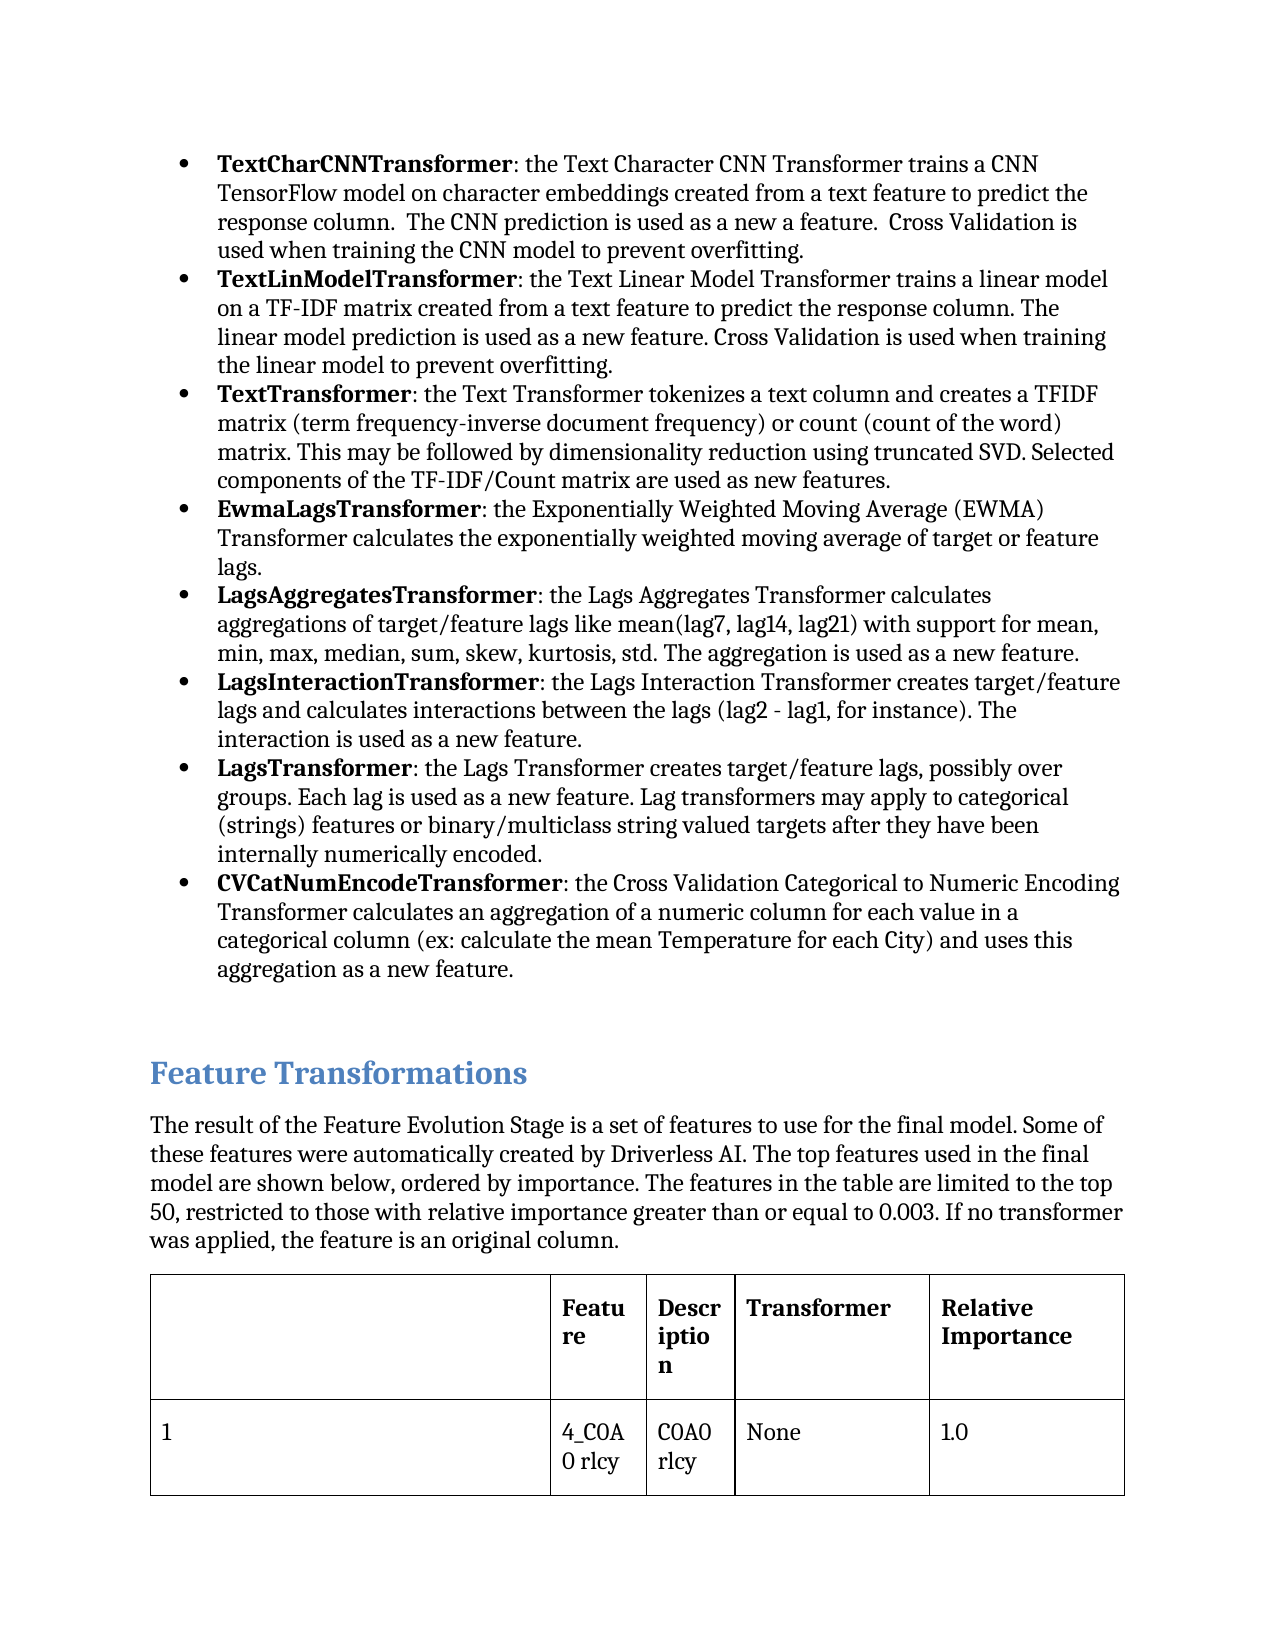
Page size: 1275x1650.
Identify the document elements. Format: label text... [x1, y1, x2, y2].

table_header Transformer [736, 1275, 929, 1398]
table_header Relative Importance [930, 1275, 1124, 1398]
list LagsAggregatesTransformer: the Lags Aggregates Transformer calculates aggregations of target/feature lags like mean(lag7, lag14, lag21) with support for mean, min, max, median, sum, skew, kurtosis, std. The aggregation is used as a new feature. [179, 581, 1125, 667]
table_cell 1 [151, 1400, 550, 1494]
table_header [151, 1275, 550, 1398]
list LagsTransformer: the Lags Transformer creates target/feature lags, possibly over groups. Each lag is used as a new feature. Lag transformers may apply to categorical (strings) features or binary/multiclass string valued targets after they have been internally numerically encoded. [179, 754, 1125, 869]
subtitle Feature Transformations [150, 1054, 1125, 1092]
table_header Description [647, 1275, 734, 1398]
table_cell C0A0 rlcy (Orig) [647, 1400, 734, 1494]
table_cell 1.0 [930, 1400, 1124, 1494]
list LagsInteractionTransformer: the Lags Interaction Transformer creates target/feature lags and calculates interactions between the lags (lag2 - lag1, for instance). The interaction is used as a new feature. [179, 667, 1125, 754]
list EwmaLagsTransformer: the Exponentially Weighted Moving Average (EWMA) Transformer calculates the exponentially weighted moving average of target or feature lags. [179, 495, 1125, 581]
table_cell 4_C0A0 rlcy [551, 1400, 646, 1494]
table_header Feature [551, 1275, 646, 1398]
list CVCatNumEncodeTransformer: the Cross Validation Categorical to Numeric Encoding Transformer calculates an aggregation of a numeric column for each value in a categorical column (ex: calculate the mean Temperature for each City) and uses this aggregation as a new feature. [179, 869, 1125, 984]
list TextCharCNNTransformer: the Text Character CNN Transformer trains a CNN TensorFlow model on character embeddings created from a text feature to predict the response column. The CNN prediction is used as a new a feature. Cross Validation is used when training the CNN model to prevent overfitting. [179, 150, 1125, 265]
table_cell None [736, 1400, 929, 1494]
list TextTransformer: the Text Transformer tokenizes a text column and creates a TFIDF matrix (term frequency-inverse document frequency) or count (count of the word) matrix. This may be followed by dimensionality reduction using truncated SVD. Selected components of the TF-IDF/Count matrix are used as new features. [179, 380, 1125, 495]
text The result of the Feature Evolution Stage is a set of features to use for the final model. Some of these features were automatically created by Driverless AI. The top features used in the final model are shown below, ordered by importance. The features in the table are limited to the top 50, restricted to those with relative importance greater than or equal to 0.003. If no transformer was applied, the feature is an original column. [150, 1111, 1125, 1255]
list TextLinModelTransformer: the Text Linear Model Transformer trains a linear model on a TF-IDF matrix created from a text feature to predict the response column. The linear model prediction is used as a new feature. Cross Validation is used when training the linear model to prevent overfitting. [179, 265, 1125, 380]
